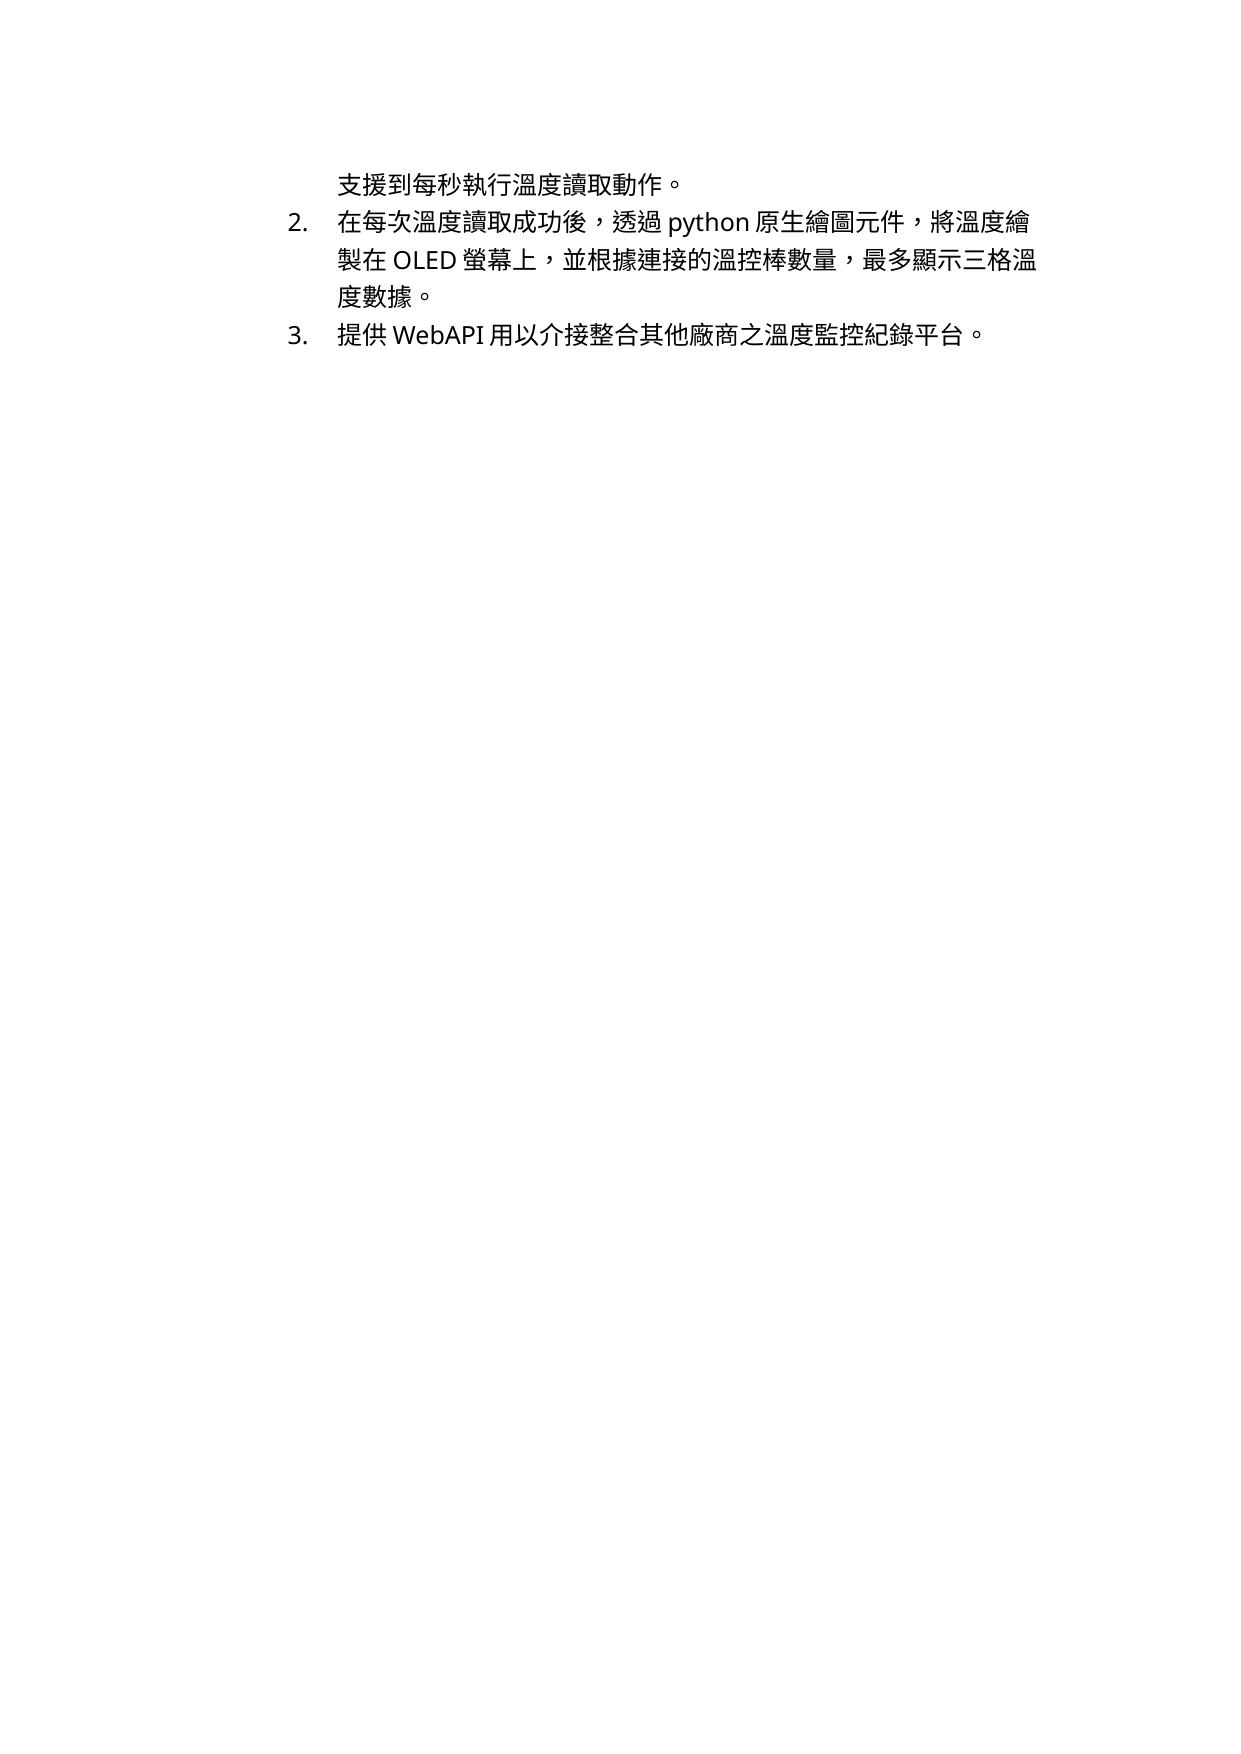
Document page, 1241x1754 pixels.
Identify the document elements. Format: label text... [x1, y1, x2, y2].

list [287, 164, 1053, 202]
list 提供WebAPI用以介接整合其他廠商之溫度監控紀錄平台。 [287, 314, 1053, 352]
list 在每次溫度讀取成功後，透過python原生繪圖元件，將溫度繪製在OLED螢幕上，並根據連接的溫控棒數量，最多顯示三格溫度數據。 [287, 202, 1053, 314]
